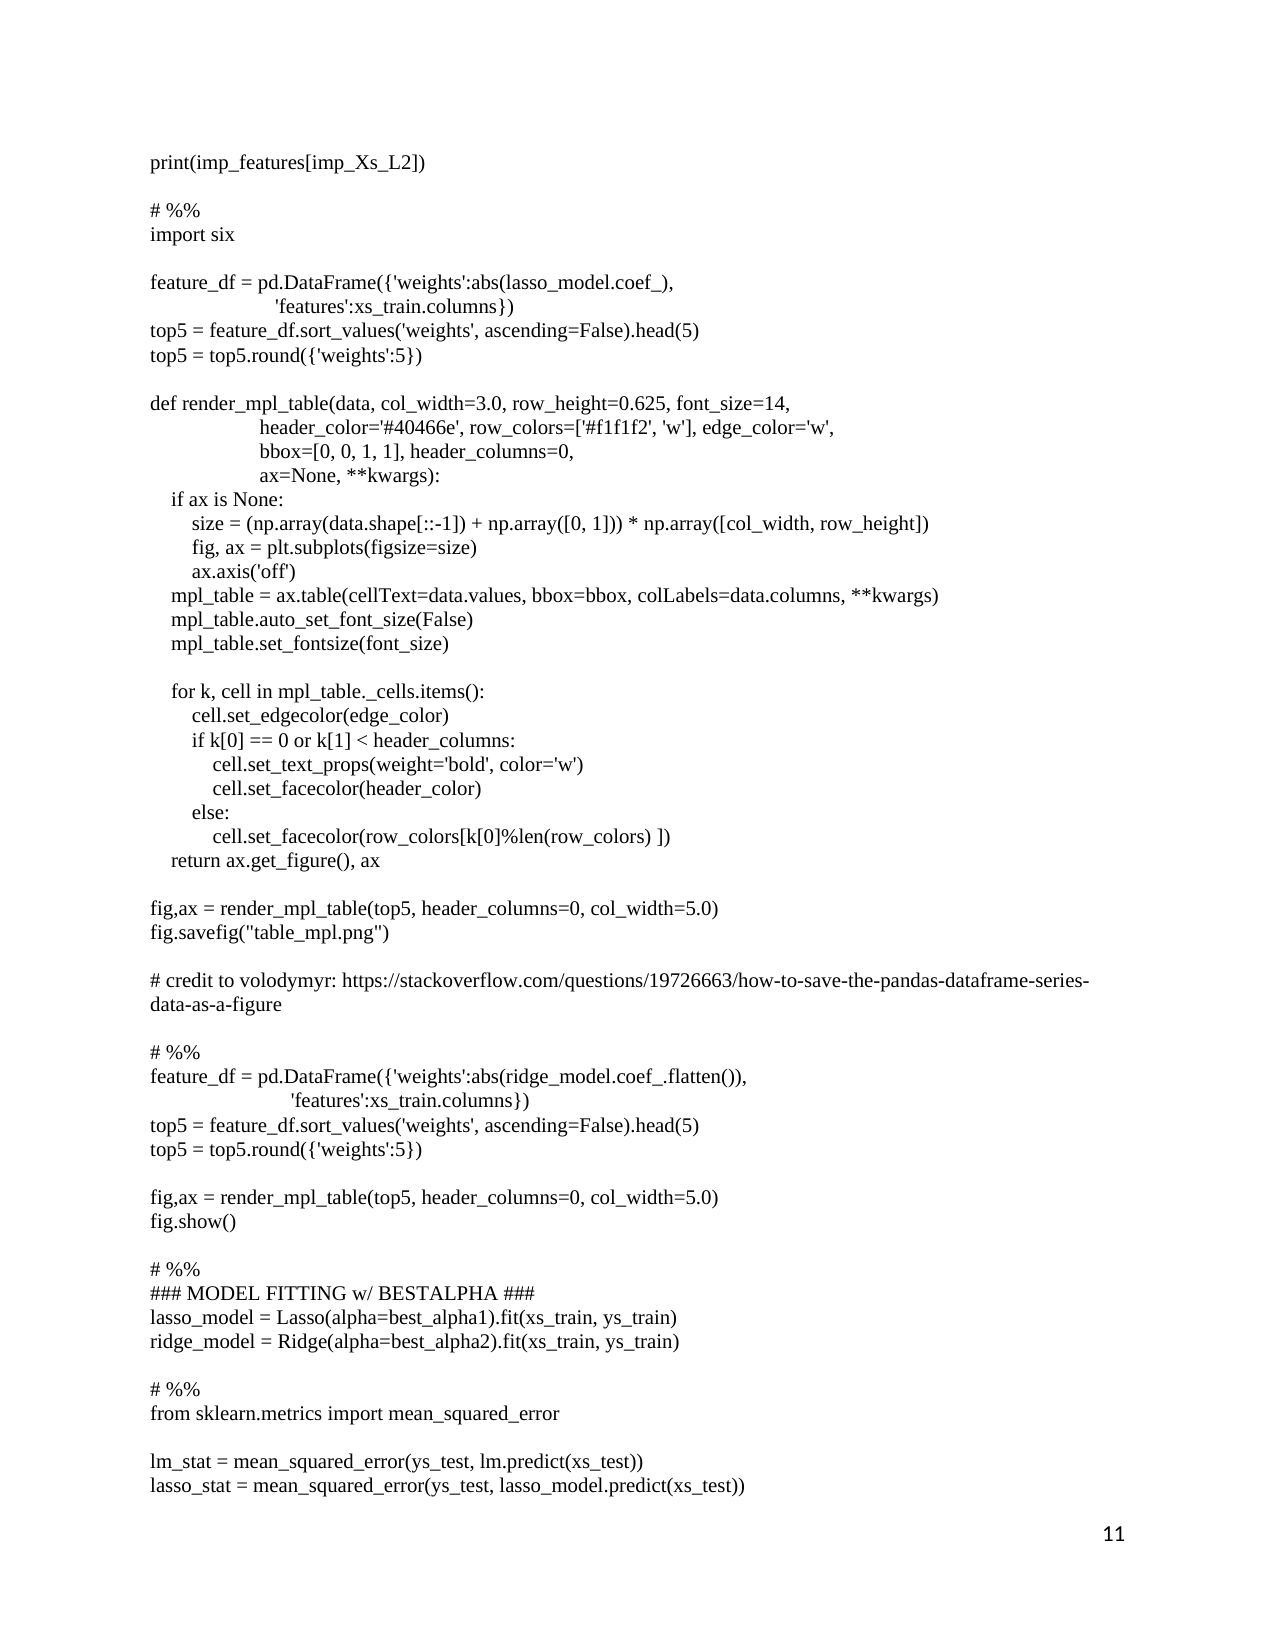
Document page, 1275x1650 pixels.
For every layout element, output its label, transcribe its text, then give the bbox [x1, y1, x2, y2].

text 'features':xs_train.columns}) [150, 294, 1125, 318]
text fig,ax = render_mpl_table(top5, header_columns=0, col_width=5.0) [150, 896, 1125, 920]
text fig.show() [150, 1209, 1125, 1233]
text cell.set_text_props(weight='bold', color='w') [150, 752, 1125, 776]
text cell.set_facecolor(row_colors[k[0]%len(row_colors) ]) [150, 824, 1125, 848]
text ax.axis('off') [150, 559, 1125, 583]
text 'features':xs_train.columns}) [150, 1088, 1125, 1112]
text bbox=[0, 0, 1, 1], header_columns=0, [150, 439, 1125, 463]
text top5 = top5.round({'weights':5}) [150, 1137, 1125, 1161]
text ridge_model = Ridge(alpha=best_alpha2).fit(xs_train, ys_train) [150, 1329, 1125, 1353]
text # %% [150, 1257, 1125, 1281]
text def render_mpl_table(data, col_width=3.0, row_height=0.625, font_size=14, [150, 391, 1125, 415]
text fig,ax = render_mpl_table(top5, header_columns=0, col_width=5.0) [150, 1185, 1125, 1209]
text # credit to volodymyr: https://stackoverflow.com/questions/19726663/how-to-save-the-pandas-dataframe-series-data-as-a-figure [150, 968, 1125, 1016]
text print(imp_features[imp_Xs_L2]) [150, 150, 1125, 174]
text cell.set_facecolor(header_color) [150, 776, 1125, 800]
text feature_df = pd.DataFrame({'weights':abs(ridge_model.coef_.flatten()), [150, 1064, 1125, 1088]
text lasso_model = Lasso(alpha=best_alpha1).fit(xs_train, ys_train) [150, 1305, 1125, 1329]
text mpl_table = ax.table(cellText=data.values, bbox=bbox, colLabels=data.columns, **kwargs) [150, 583, 1125, 607]
text from sklearn.metrics import mean_squared_error [150, 1401, 1125, 1425]
text size = (np.array(data.shape[::-1]) + np.array([0, 1])) * np.array([col_width, row_height]) [150, 511, 1125, 535]
text header_color='#40466e', row_colors=['#f1f1f2', 'w'], edge_color='w', [150, 415, 1125, 439]
text # %% [150, 198, 1125, 222]
text if k[0] == 0 or k[1] < header_columns: [150, 727, 1125, 752]
text else: [150, 800, 1125, 824]
text fig, ax = plt.subplots(figsize=size) [150, 535, 1125, 559]
text lasso_stat = mean_squared_error(ys_test, lasso_model.predict(xs_test)) [150, 1473, 1125, 1497]
text return ax.get_figure(), ax [150, 848, 1125, 872]
text # %% [150, 1040, 1125, 1064]
text lm_stat = mean_squared_error(ys_test, lm.predict(xs_test)) [150, 1449, 1125, 1473]
text mpl_table.set_fontsize(font_size) [150, 631, 1125, 655]
text top5 = feature_df.sort_values('weights', ascending=False).head(5) [150, 1112, 1125, 1137]
text feature_df = pd.DataFrame({'weights':abs(lasso_model.coef_), [150, 270, 1125, 294]
text fig.savefig("table_mpl.png") [150, 920, 1125, 944]
text ### MODEL FITTING w/ BESTALPHA ### [150, 1281, 1125, 1305]
text for k, cell in mpl_table._cells.items(): [150, 679, 1125, 703]
text cell.set_edgecolor(edge_color) [150, 703, 1125, 727]
text if ax is None: [150, 487, 1125, 511]
text # %% [150, 1377, 1125, 1401]
text ax=None, **kwargs): [150, 463, 1125, 487]
text top5 = feature_df.sort_values('weights', ascending=False).head(5) [150, 318, 1125, 342]
text mpl_table.auto_set_font_size(False) [150, 607, 1125, 631]
text import six [150, 222, 1125, 246]
text top5 = top5.round({'weights':5}) [150, 342, 1125, 367]
